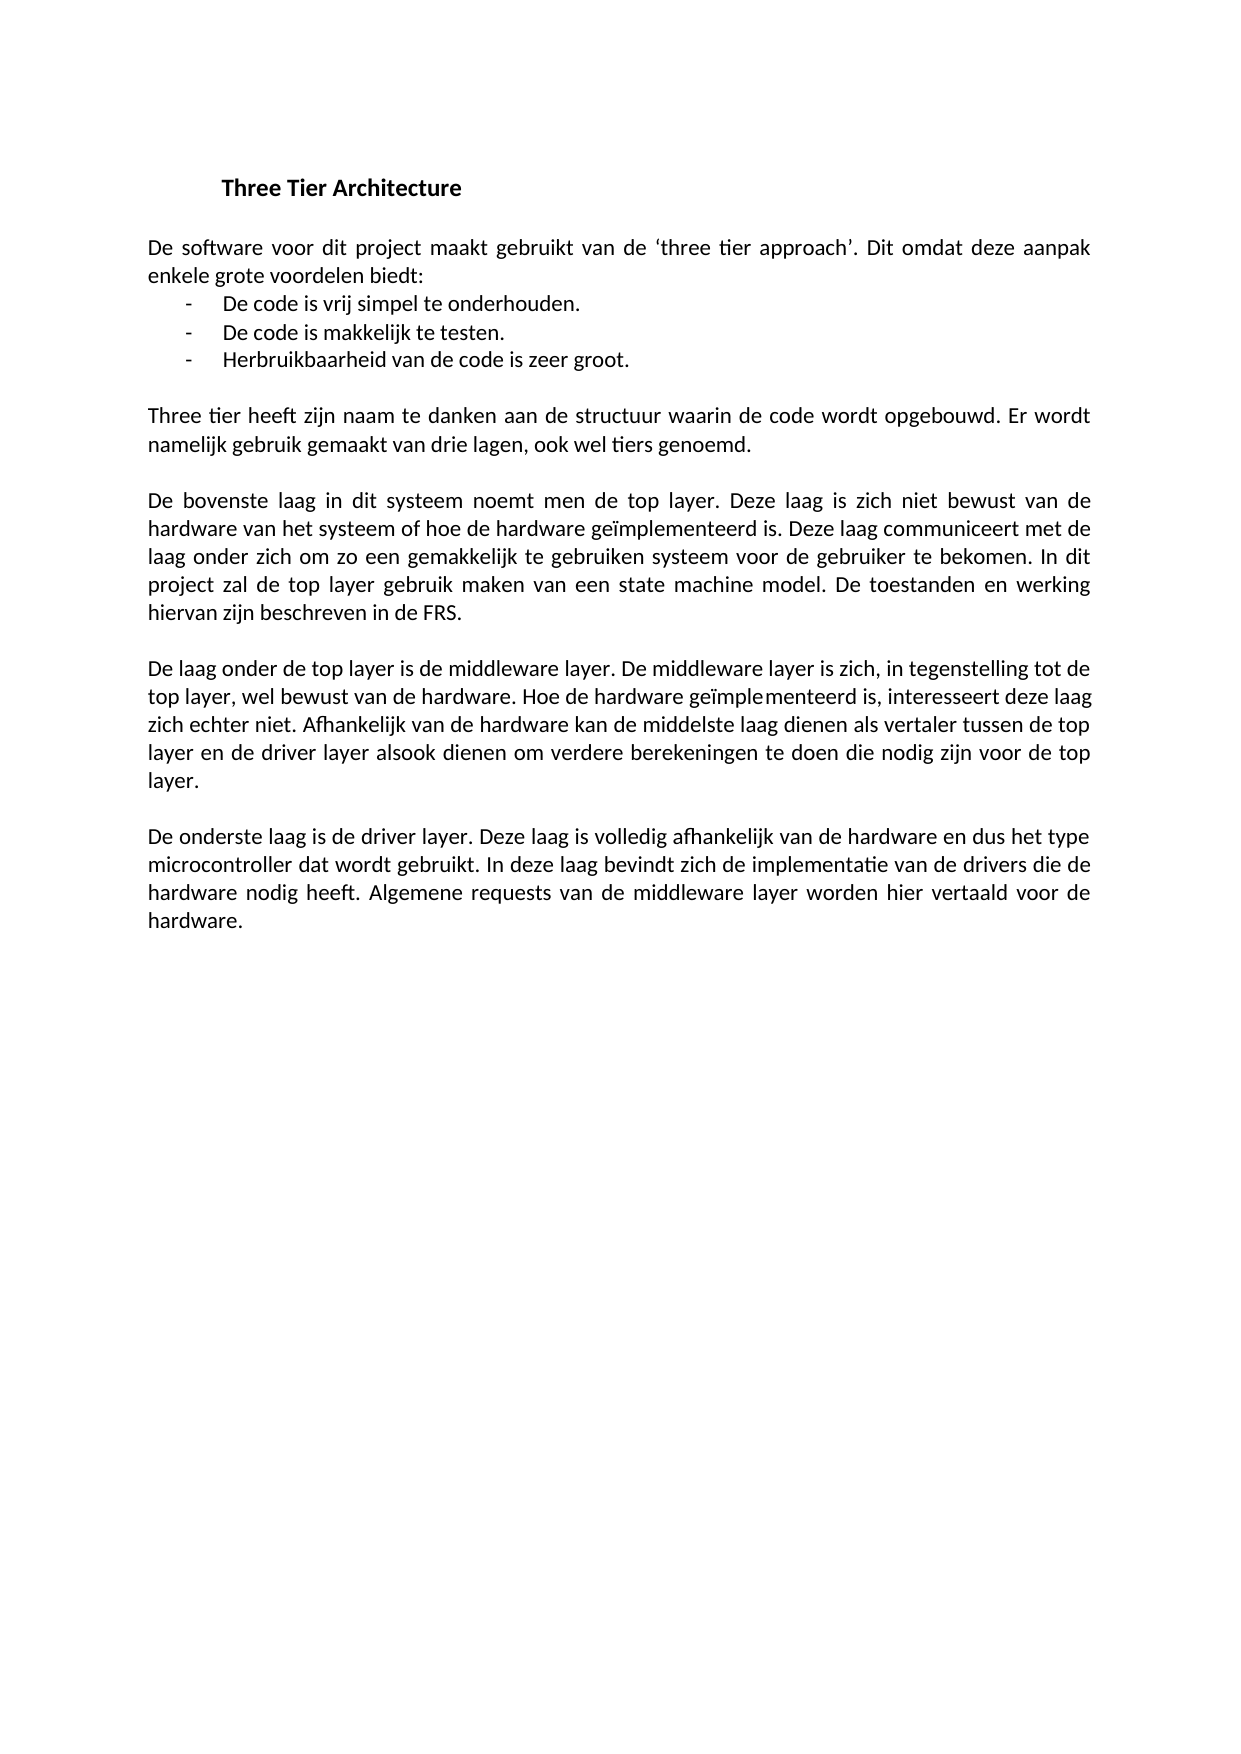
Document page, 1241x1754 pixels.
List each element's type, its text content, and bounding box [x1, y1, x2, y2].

text De bovenste laag in dit systeem noemt men de top layer. Deze laag is zich niet bewust van de hardware van het systeem of hoe de hardware geïmplementeerd is. Deze laag communiceert met de laag onder zich om zo een gemakkelijk te gebruiken systeem voor de gebruiker te bekomen. In dit project zal de top layer gebruik maken van een state machine model. De toestanden en werking hiervan zijn beschreven in de FRS. [148, 486, 1093, 626]
text De software voor dit project maakt gebruikt van de ‘three tier approach’. Dit omdat deze aanpak enkele grote voordelen biedt: [148, 233, 1093, 289]
text Three tier heeft zijn naam te danken aan de structuur waarin de code wordt opgebouwd. Er wordt namelijk gebruik gemaakt van drie lagen, ook wel tiers genoemd. [148, 402, 1093, 458]
subtitle Three Tier Architecture [221, 173, 1093, 203]
text De laag onder de top layer is de middleware layer. De middleware layer is zich, in tegenstelling tot de top layer, wel bewust van de hardware. Hoe de hardware geïmplementeerd is, interesseert deze laag zich echter niet. Afhankelijk van de hardware kan de middelste laag dienen als vertaler tussen de top layer en de driver layer alsook dienen om verdere berekeningen te doen die nodig zijn voor de top layer. [148, 654, 1093, 794]
text De onderste laag is de driver layer. Deze laag is volledig afhankelijk van de hardware en dus het type microcontroller dat wordt gebruikt. In deze laag bevindt zich de implementatie van de drivers die de hardware nodig heeft. Algemene requests van de middleware layer worden hier vertaald voor de hardware. [148, 822, 1093, 934]
list Herbruikbaarheid van de code is zeer groot. [185, 346, 1093, 374]
list De code is vrij simpel te onderhouden. [185, 289, 1093, 318]
list De code is makkelijk te testen. [185, 318, 1093, 346]
